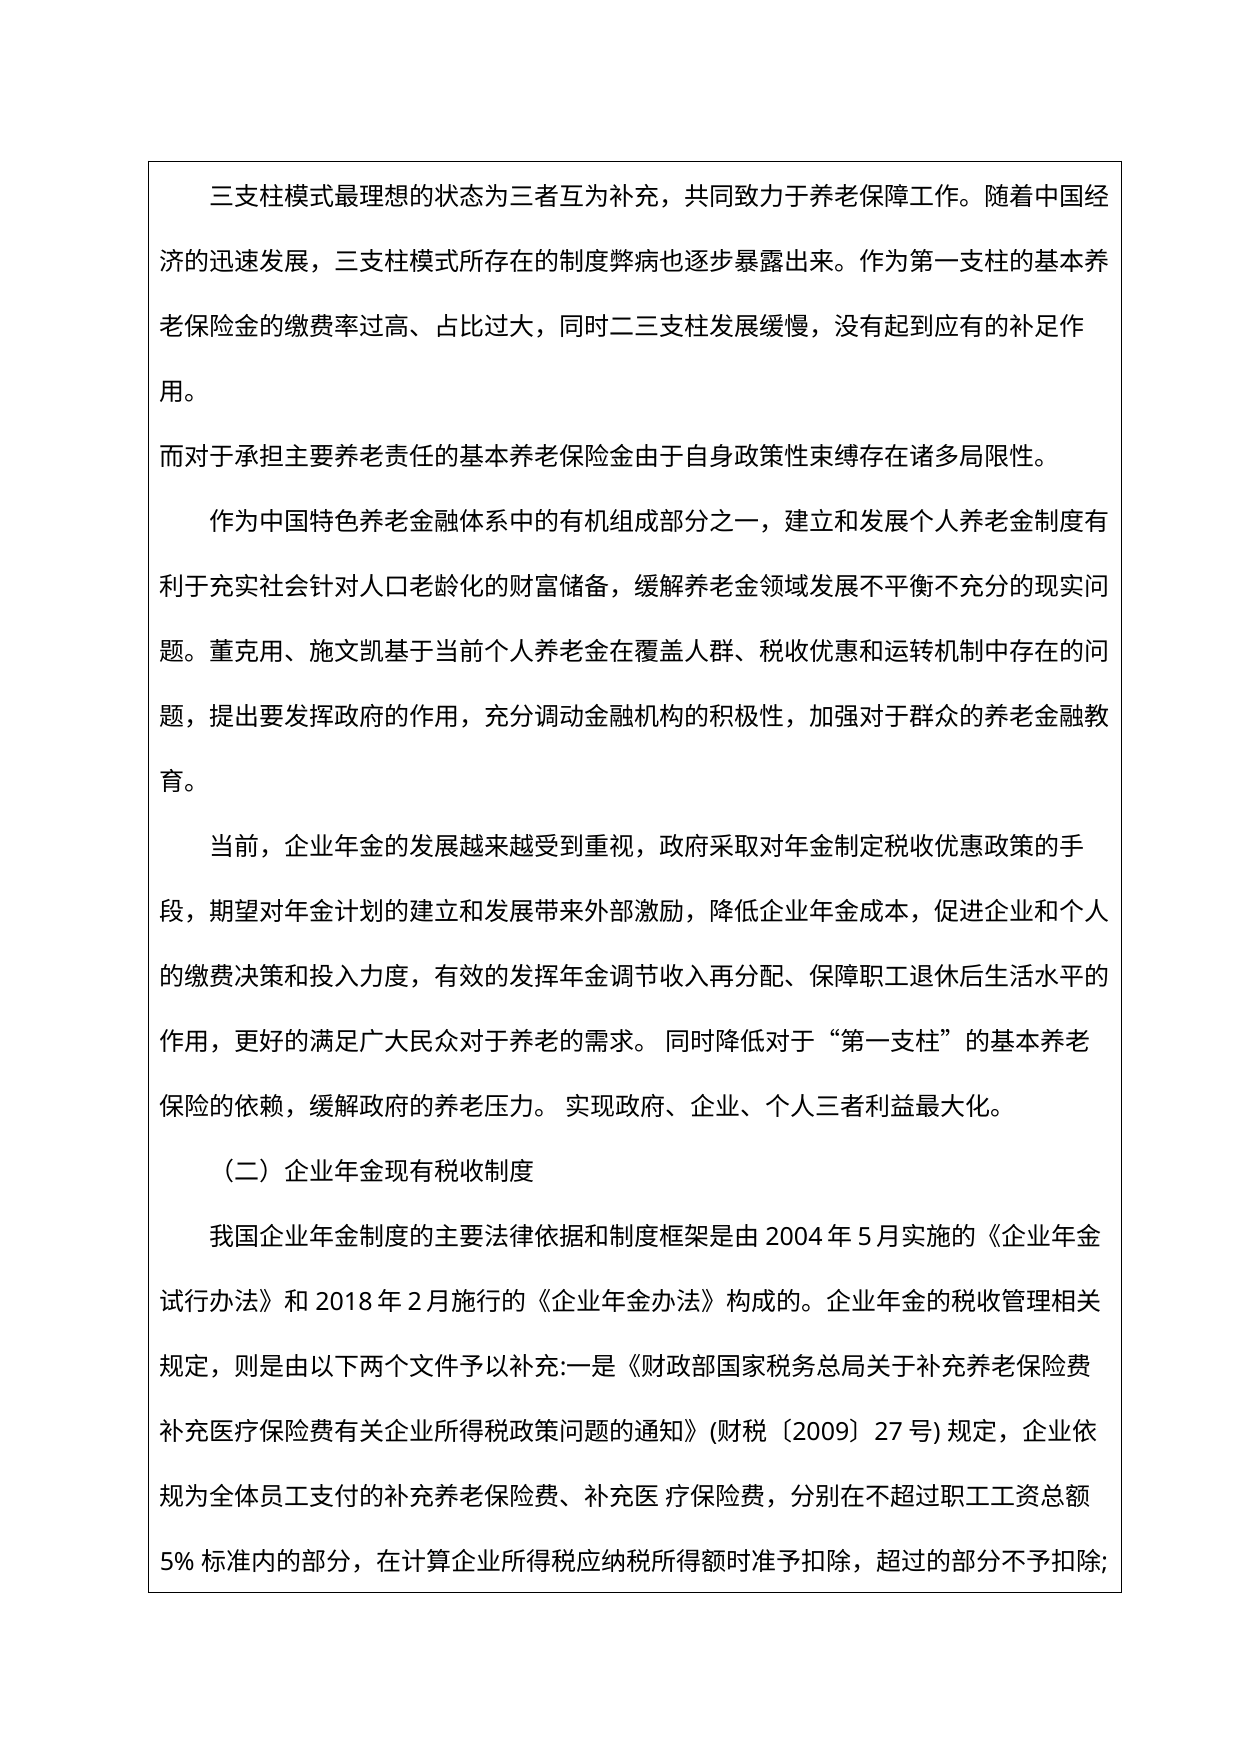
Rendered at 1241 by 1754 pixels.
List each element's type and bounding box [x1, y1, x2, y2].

table_header [149, 162, 1121, 1592]
